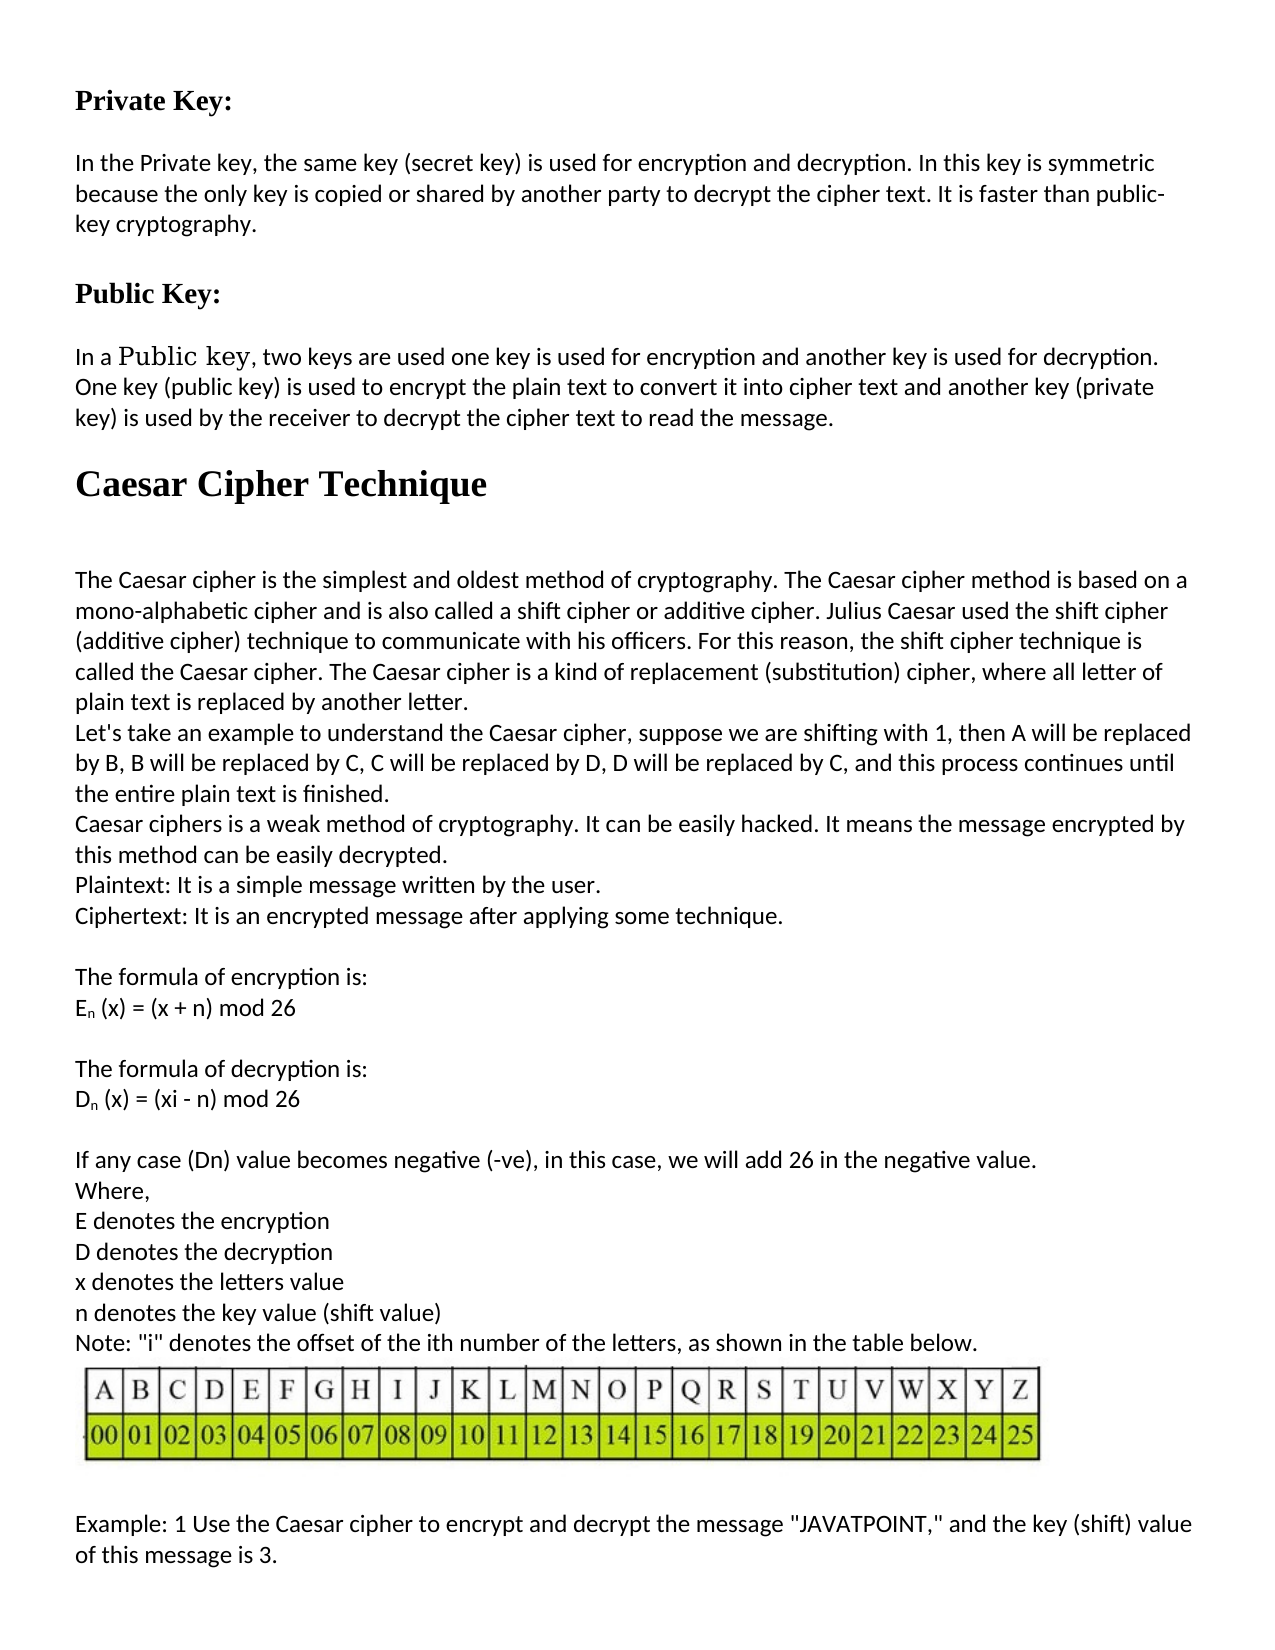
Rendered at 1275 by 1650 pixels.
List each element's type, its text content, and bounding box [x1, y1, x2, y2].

text Let's take an example to understand the Caesar cipher, suppose we are shifting with 1, then A will be replaced by B, B will be replaced by C, C will be replaced by D, D will be replaced by C, and this process continues until the entire plain text is finished. [75, 717, 1200, 808]
text Example: 1 Use the Caesar cipher to encrypt and decrypt the message "JAVATPOINT," and the key (shift) value of this message is 3. [75, 1508, 1200, 1569]
text Plaintext: It is a simple message written by the user. [75, 869, 1200, 900]
text The formula of encryption is: [75, 961, 1200, 992]
text Dn (x) = (xi - n) mod 26 [75, 1083, 1200, 1114]
text If any case (Dn) value becomes negative (-ve), in this case, we will add 26 in the negative value. [75, 1144, 1200, 1175]
text E denotes the encryption D denotes the decryption x denotes the letters value n denotes the key value (shift value) [75, 1205, 1200, 1327]
text Where, [75, 1175, 1200, 1205]
text In a Public key, two keys are used one key is used for encryption and another key is used for decryption. One key (public key) is used to encrypt the plain text to convert it into cipher text and another key (private key) is used by the receiver to decrypt the cipher text to read the message. [75, 340, 1200, 432]
text In the Private key, the same key (secret key) is used for encryption and decryption. In this key is symmetric because the only key is copied or shared by another party to decrypt the cipher text. It is faster than public-key cryptography. [75, 147, 1200, 239]
text Note: "i" denotes the offset of the ith number of the letters, as shown in the table below. [75, 1327, 1200, 1358]
text The formula of decryption is: [75, 1053, 1200, 1083]
text The Caesar cipher is the simplest and oldest method of cryptography. The Caesar cipher method is based on a mono-alphabetic cipher and is also called a shift cipher or additive cipher. Julius Caesar used the shift cipher (additive cipher) technique to communicate with his officers. For this reason, the shift cipher technique is called the Caesar cipher. The Caesar cipher is a kind of replacement (substitution) cipher, where all letter of plain text is replaced by another letter. [75, 564, 1200, 717]
picture [75, 1357, 1050, 1478]
subtitle Private Key: [75, 75, 1200, 118]
text Ciphertext: It is an encrypted message after applying some technique. [75, 900, 1200, 931]
subtitle Public Key: [75, 268, 1200, 311]
text En (x) = (x + n) mod 26 [75, 992, 1200, 1022]
subtitle Caesar Cipher Technique [75, 462, 1200, 505]
text Caesar ciphers is a weak method of cryptography. It can be easily hacked. It means the message encrypted by this method can be easily decrypted. [75, 808, 1200, 869]
